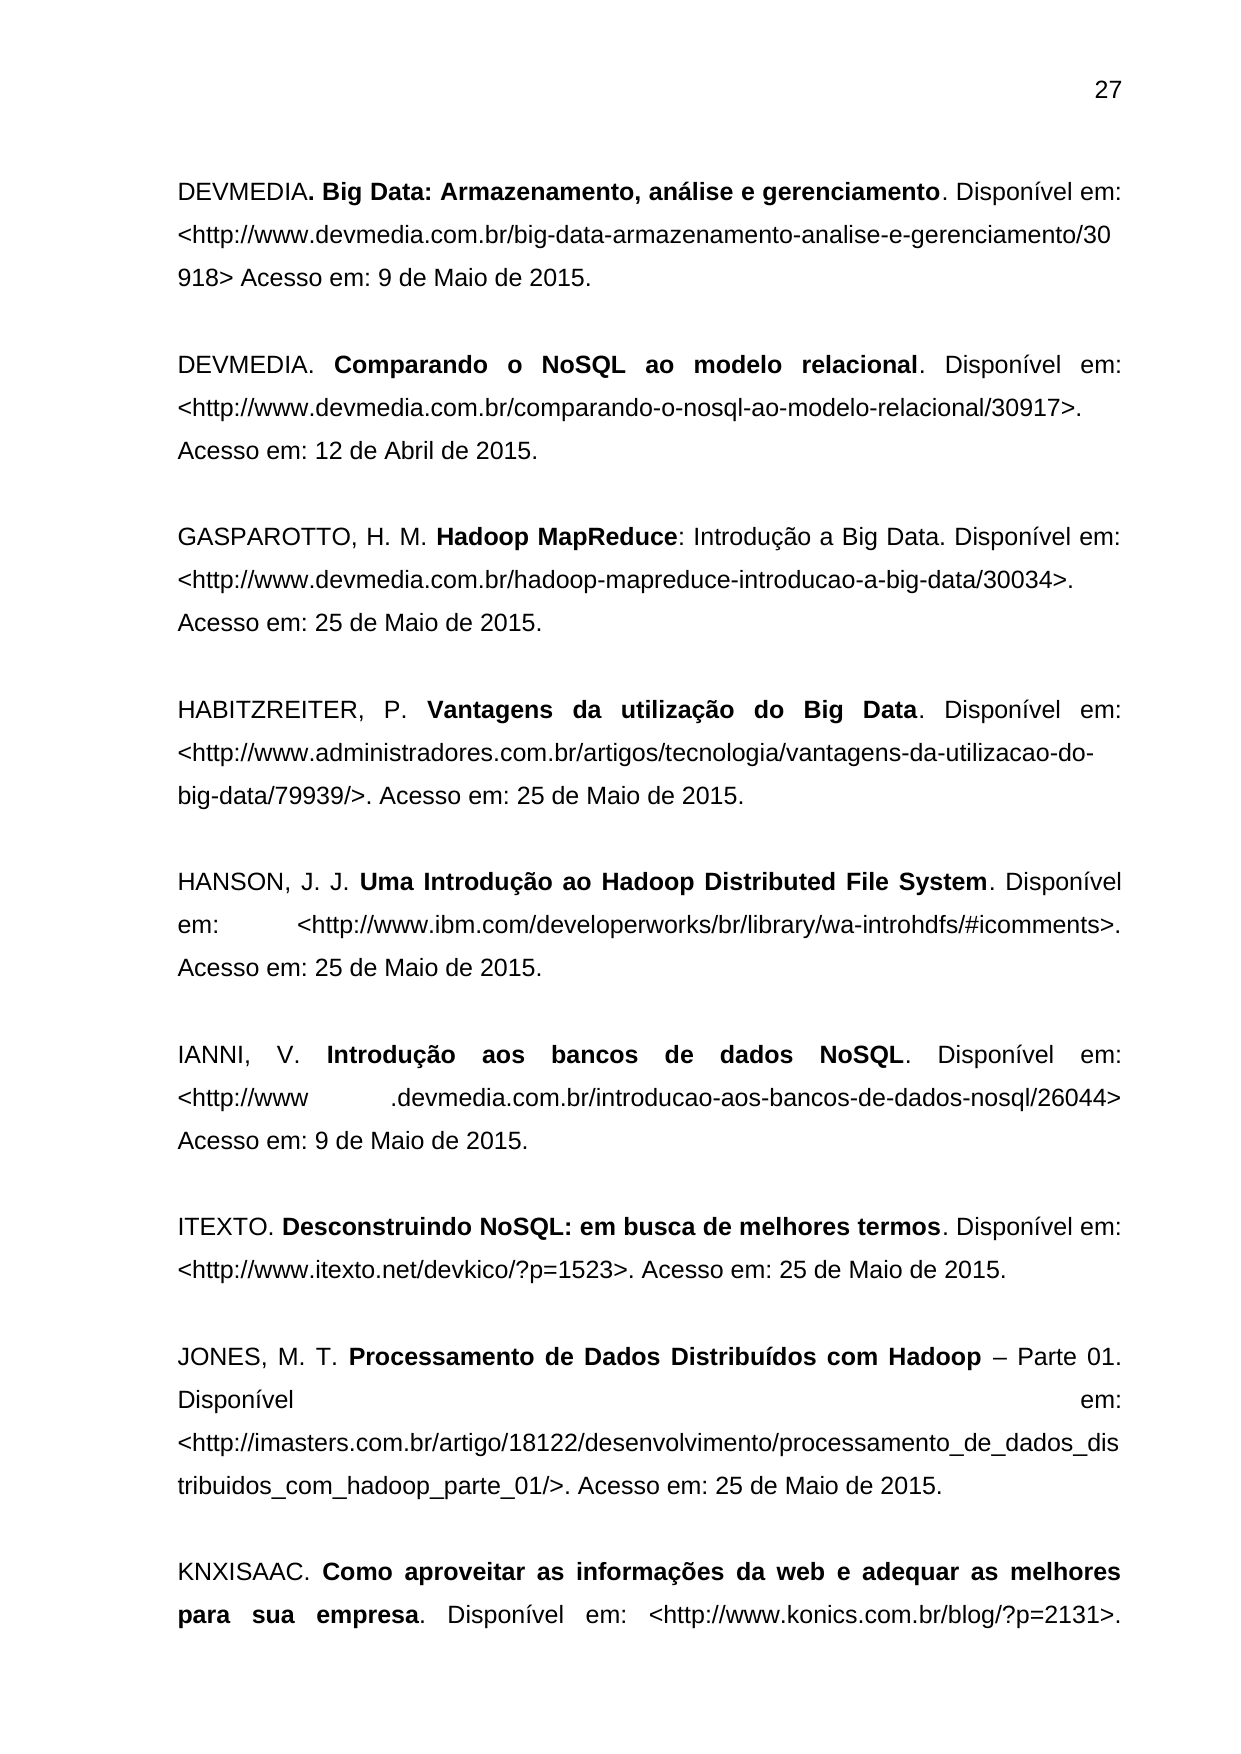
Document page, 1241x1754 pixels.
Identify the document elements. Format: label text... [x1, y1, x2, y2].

text JONES, M. T. Processamento de Dados Distribuídos com Hadoop – Parte 01. Disponível em: <http://imasters.com.br/artigo/18122/desenvolvimento/processamento_de_dados_distribuidos_com_hadoop_parte_01/>. Acesso em: 25 de Maio de 2015. [177, 1342, 1122, 1500]
text DEVMEDIA. Comparando o NoSQL ao modelo relacional. Disponível em: <http://www.devmedia.com.br/comparando-o-nosql-ao-modelo-relacional/30917>. Acesso em: 12 de Abril de 2015. [177, 350, 1122, 465]
text GASPAROTTO, H. M. Hadoop MapReduce: Introdução a Big Data. Disponível em: <http://www.devmedia.com.br/hadoop-mapreduce-introducao-a-big-data/30034>. Acesso em: 25 de Maio de 2015. [177, 522, 1122, 637]
text HANSON, J. J. Uma Introdução ao Hadoop Distributed File System. Disponível em: <http://www.ibm.com/developerworks/br/library/wa-introhdfs/#icomments>. Acesso em: 25 de Maio de 2015. [177, 867, 1122, 982]
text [177, 1557, 1122, 1629]
text DEVMEDIA. Big Data: Armazenamento, análise e gerenciamento. Disponível em: <http://www.devmedia.com.br/big-data-armazenamento-analise-e-gerenciamento/30 918> Acesso em: 9 de Maio de 2015. [177, 177, 1122, 292]
text ITEXTO. Desconstruindo NoSQL: em busca de melhores termos. Disponível em: <http://www.itexto.net/devkico/?p=1523>. Acesso em: 25 de Maio de 2015. [177, 1212, 1122, 1284]
text HABITZREITER, P. Vantagens da utilização do Big Data. Disponível em: <http://www.administradores.com.br/artigos/tecnologia/vantagens-da-utilizacao-do-big-data/79939/>. Acesso em: 25 de Maio de 2015. [177, 695, 1122, 810]
text IANNI, V. Introdução aos bancos de dados NoSQL. Disponível em: <http://www .devmedia.com.br/introducao-aos-bancos-de-dados-nosql/26044> Acesso em: 9 de Maio de 2015. [177, 1040, 1122, 1155]
